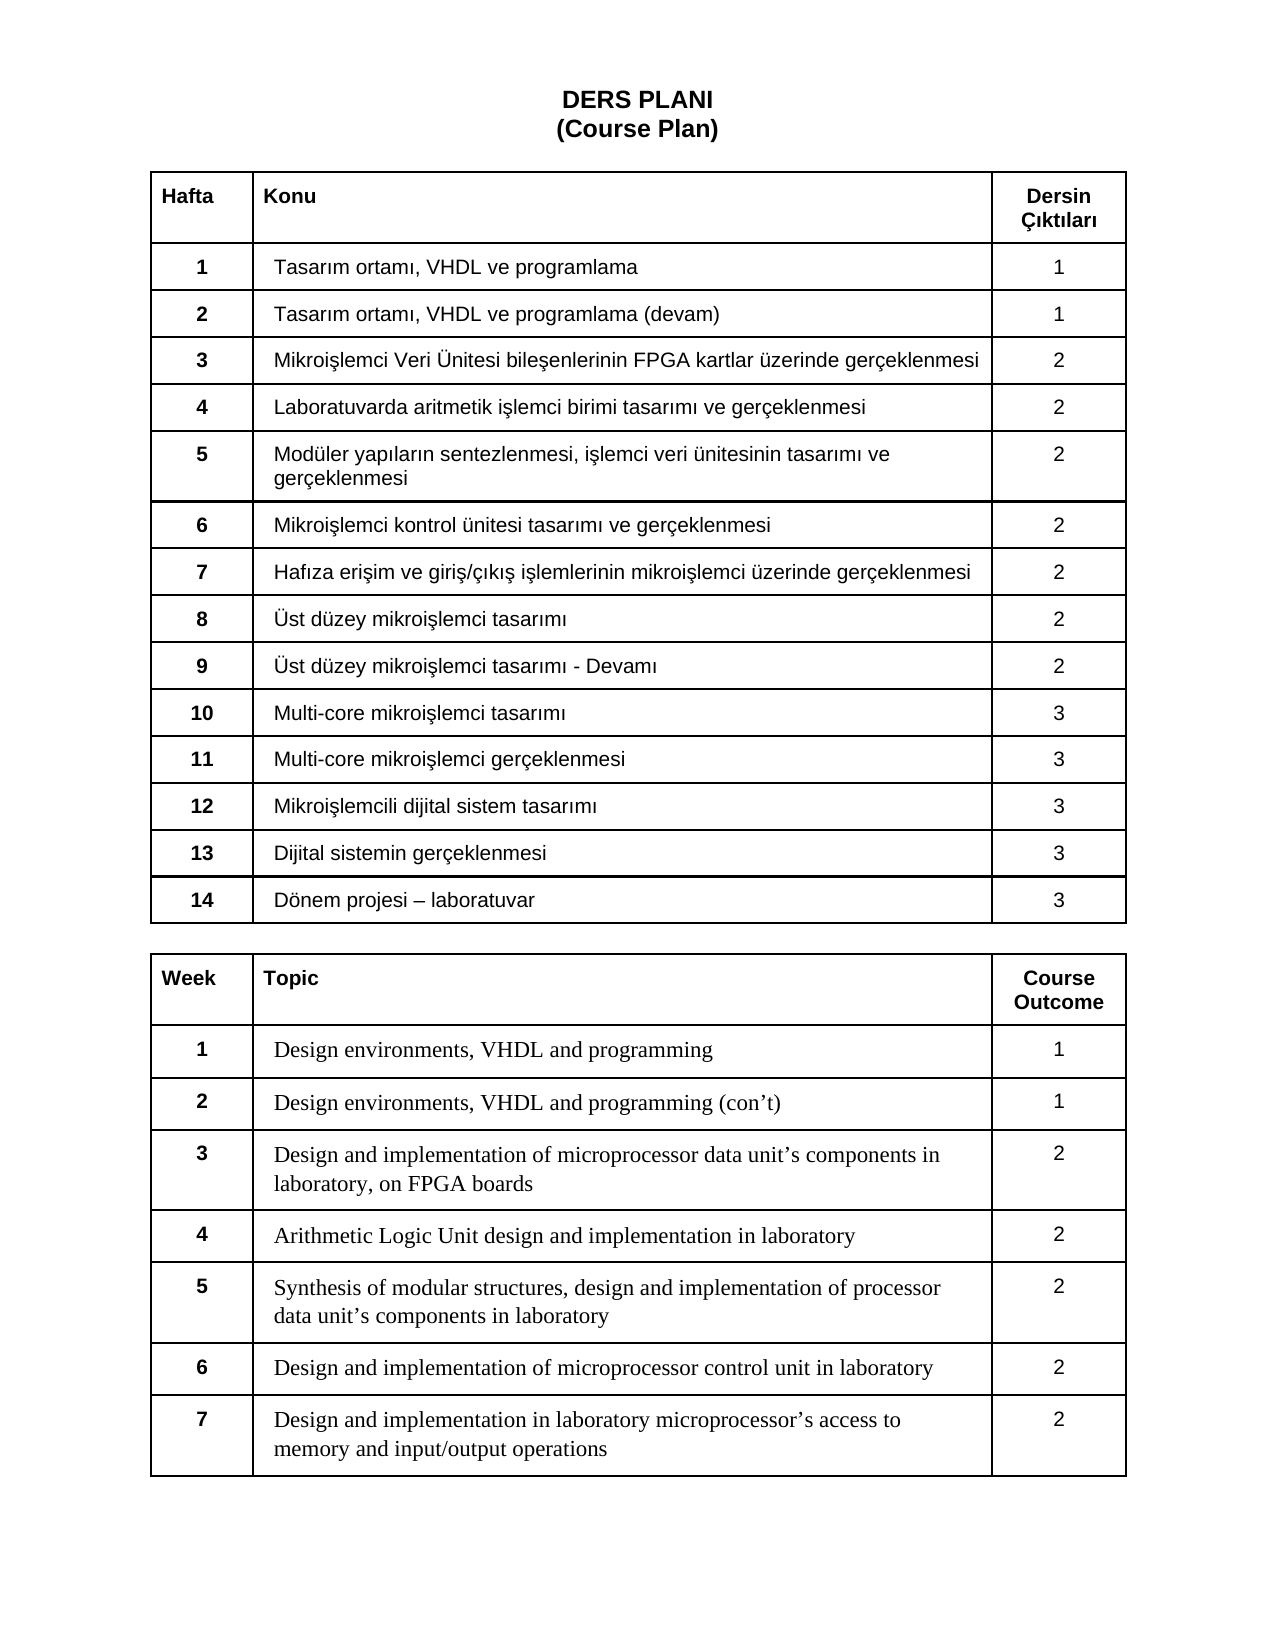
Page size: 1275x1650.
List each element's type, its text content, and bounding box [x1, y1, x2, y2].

table_cell Mikroişlemcili dijital sistem tasarımı [254, 784, 991, 828]
table_header Topic [254, 955, 991, 1024]
table_cell 3 [993, 831, 1125, 875]
table_cell Üst düzey mikroişlemci tasarımı [254, 596, 991, 641]
table_cell 5 [152, 432, 252, 500]
table_cell 1 [152, 244, 252, 289]
table_cell Hafıza erişim ve giriş/çıkış işlemlerinin mikroişlemci üzerinde gerçeklenmesi [254, 549, 991, 594]
table_cell 14 [152, 878, 252, 922]
table_header Dersin Çıktıları [993, 173, 1125, 242]
table_cell 2 [993, 338, 1125, 383]
table_cell 2 [993, 385, 1125, 429]
table_cell Multi-core mikroişlemci tasarımı [254, 690, 991, 735]
table_cell 2 [993, 1211, 1125, 1261]
table_cell Arithmetic Logic Unit design and implementation in laboratory [254, 1211, 991, 1261]
table_cell Tasarım ortamı, VHDL ve programlama [254, 244, 991, 289]
table_cell 1 [993, 1079, 1125, 1128]
table_cell 2 [152, 1079, 252, 1128]
table_cell Synthesis of modular structures, design and implementation of processor data unit’s components in laboratory [254, 1263, 991, 1342]
table_cell 2 [152, 291, 252, 336]
table_cell 8 [152, 596, 252, 641]
table_cell 10 [152, 690, 252, 735]
table_cell 4 [152, 385, 252, 429]
table_cell 2 [993, 596, 1125, 641]
table_cell 2 [993, 503, 1125, 547]
table_cell Design and implementation of microprocessor data unit’s components in laboratory, on FPGA boards [254, 1131, 991, 1209]
table_cell 2 [993, 643, 1125, 688]
table_cell 2 [993, 1131, 1125, 1209]
table_cell Dönem projesi – laboratuvar [254, 878, 991, 922]
table_cell 6 [152, 503, 252, 547]
table_cell Design environments, VHDL and programming [254, 1026, 991, 1077]
table_cell Mikroişlemci Veri Ünitesi bileşenlerinin FPGA kartlar üzerinde gerçeklenmesi [254, 338, 991, 383]
table_cell 1 [993, 244, 1125, 289]
table_cell 6 [152, 1344, 252, 1394]
table_cell 2 [993, 549, 1125, 594]
table_cell Modüler yapıların sentezlenmesi, işlemci veri ünitesinin tasarımı ve gerçeklenmesi [254, 432, 991, 500]
table_cell Tasarım ortamı, VHDL ve programlama (devam) [254, 291, 991, 336]
table_cell Design and implementation in laboratory microprocessor’s access to memory and input/output operations [254, 1396, 991, 1475]
table_cell 11 [152, 737, 252, 782]
table_cell 5 [152, 1263, 252, 1342]
table_cell 3 [152, 338, 252, 383]
table_cell 7 [152, 549, 252, 594]
table_cell 9 [152, 643, 252, 688]
table_cell 1 [993, 291, 1125, 336]
table_cell 1 [993, 1026, 1125, 1077]
table_cell 4 [152, 1211, 252, 1261]
table_cell 2 [993, 1263, 1125, 1342]
table_cell 2 [993, 432, 1125, 500]
table_header Course Outcome [993, 955, 1125, 1024]
table_cell Design environments, VHDL and programming (con’t) [254, 1079, 991, 1128]
table_cell 1 [152, 1026, 252, 1077]
table_header Konu [254, 173, 991, 242]
table_cell Mikroişlemci kontrol ünitesi tasarımı ve gerçeklenmesi [254, 503, 991, 547]
table_cell Multi-core mikroişlemci gerçeklenmesi [254, 737, 991, 782]
table_cell 3 [993, 737, 1125, 782]
text (Course Plan) [150, 114, 1125, 142]
table_cell 3 [993, 784, 1125, 828]
table_cell Üst düzey mikroişlemci tasarımı - Devamı [254, 643, 991, 688]
table_cell 13 [152, 831, 252, 875]
table_cell 3 [993, 690, 1125, 735]
table_header Week [152, 955, 252, 1024]
table_cell Design and implementation of microprocessor control unit in laboratory [254, 1344, 991, 1394]
table_cell 2 [993, 1396, 1125, 1475]
table_cell Laboratuvarda aritmetik işlemci birimi tasarımı ve gerçeklenmesi [254, 385, 991, 429]
table_cell 2 [993, 1344, 1125, 1394]
table_cell 3 [152, 1131, 252, 1209]
table_header Hafta [152, 173, 252, 242]
table_cell 3 [993, 878, 1125, 922]
table_cell 12 [152, 784, 252, 828]
text DERS PLANI [150, 85, 1125, 114]
table_cell Dijital sistemin gerçeklenmesi [254, 831, 991, 875]
table_cell 7 [152, 1396, 252, 1475]
